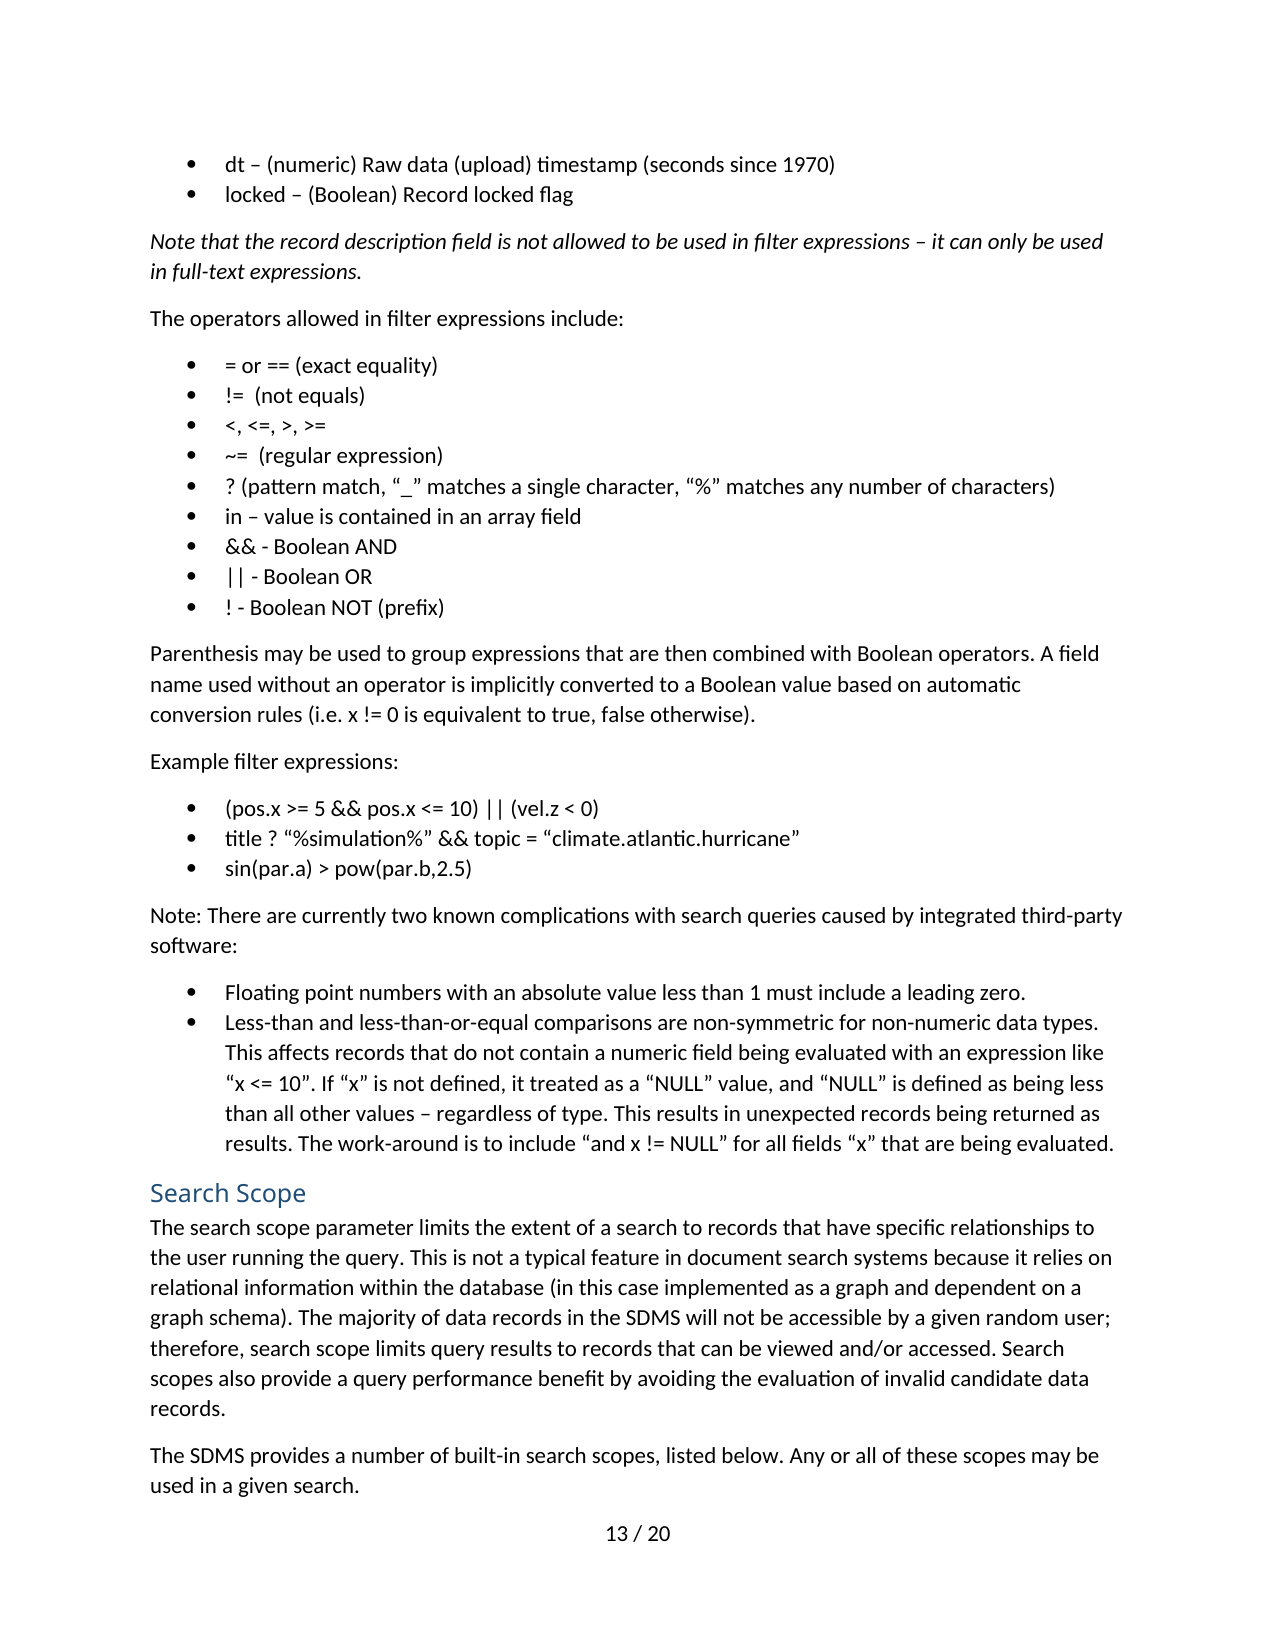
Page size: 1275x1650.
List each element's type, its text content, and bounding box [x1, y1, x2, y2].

text Parenthesis may be used to group expressions that are then combined with Boolean operators. A field name used without an operator is implicitly converted to a Boolean value based on automatic conversion rules (i.e. x != 0 is equivalent to true, false otherwise). [150, 639, 1125, 728]
list ? (pattern match, “_” matches a single character, “%” matches any number of characters) [187, 472, 1125, 500]
list || - Boolean OR [187, 562, 1125, 591]
list locked – (Boolean) Record locked flag [187, 180, 1125, 208]
list Floating point numbers with an absolute value less than 1 must include a leading zero. [187, 978, 1125, 1006]
list dt – (numeric) Raw data (upload) timestamp (seconds since 1970) [187, 150, 1125, 178]
list ~= (regular expression) [187, 442, 1125, 470]
list title ? “%simulation%” && topic = “climate.atlantic.hurricane” [187, 824, 1125, 852]
list ! - Boolean NOT (prefix) [187, 593, 1125, 621]
subtitle Search Scope [150, 1176, 1125, 1210]
list in – value is contained in an array field [187, 502, 1125, 530]
list != (not equals) [187, 381, 1125, 409]
list sin(par.a) > pow(par.b,2.5) [187, 854, 1125, 882]
text The SDMS provides a number of built-in search scopes, listed below. Any or all of these scopes may be used in a given search. [150, 1441, 1125, 1499]
text The operators allowed in filter expressions include: [150, 304, 1125, 332]
list <, <=, >, >= [187, 411, 1125, 439]
text The search scope parameter limits the extent of a search to records that have specific relationships to the user running the query. This is not a typical feature in document search systems because it relies on relational information within the database (in this case implemented as a graph and dependent on a graph schema). The majority of data records in the SDMS will not be accessible by a given random user; therefore, search scope limits query results to records that can be viewed and/or accessed. Search scopes also provide a query performance benefit by avoiding the evaluation of invalid candidate data records. [150, 1213, 1125, 1422]
list && - Boolean AND [187, 532, 1125, 560]
list Less-than and less-than-or-equal comparisons are non-symmetric for non-numeric data types. This affects records that do not contain a numeric field being evaluated with an expression like “x <= 10”. If “x” is not defined, it treated as a “NULL” value, and “NULL” is defined as being less than all other values – regardless of type. This results in unexpected records being returned as results. The work-around is to include “and x != NULL” for all fields “x” that are being evaluated. [187, 1008, 1125, 1157]
text Note: There are currently two known complications with search queries caused by integrated third-party software: [150, 901, 1125, 959]
list (pos.x >= 5 && pos.x <= 10) || (vel.z < 0) [187, 794, 1125, 822]
text Example filter expressions: [150, 747, 1125, 775]
text Note that the record description field is not allowed to be used in filter expressions – it can only be used in full-text expressions. [150, 227, 1125, 285]
list = or == (exact equality) [187, 351, 1125, 379]
